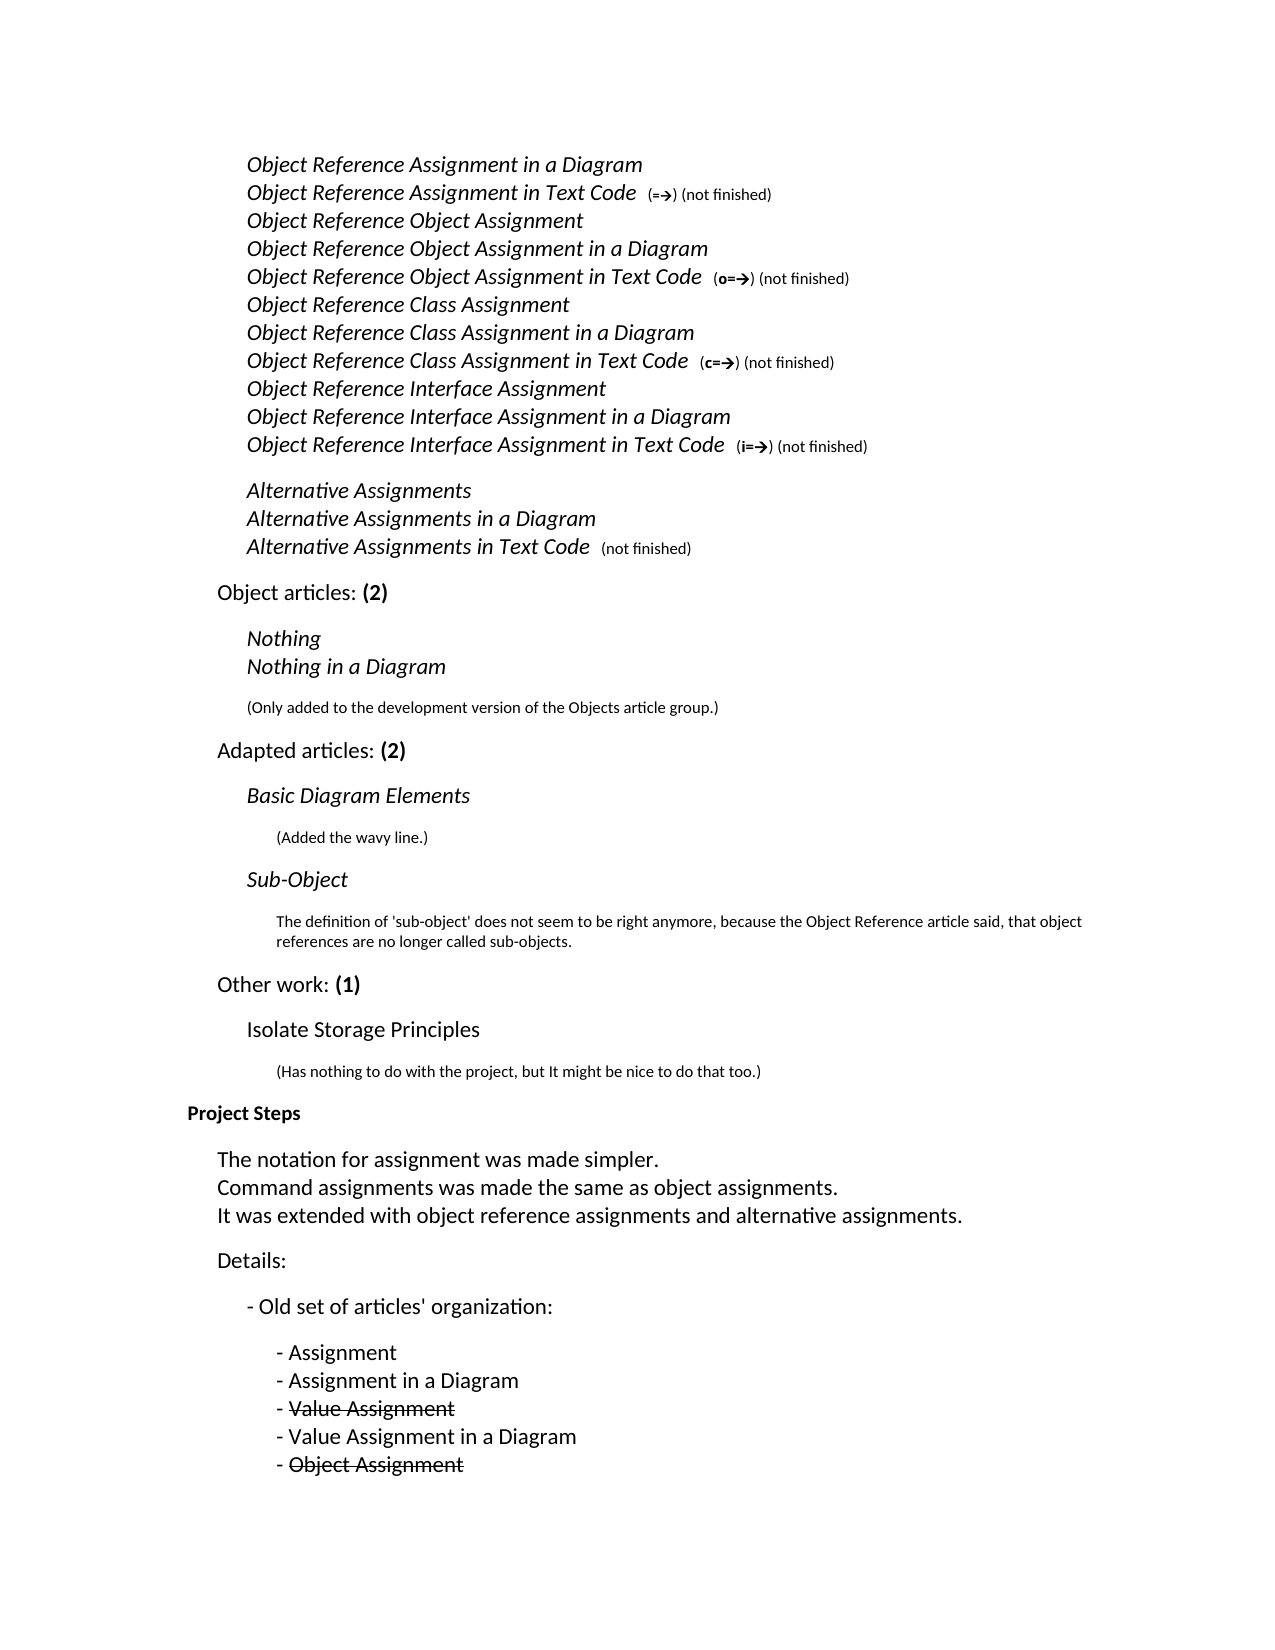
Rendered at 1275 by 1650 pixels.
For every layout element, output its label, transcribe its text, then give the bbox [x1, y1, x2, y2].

text - Value Assignment [276, 1394, 1087, 1422]
text Sub-Object [247, 866, 1087, 893]
text Alternative Assignments in a Diagram [247, 504, 1087, 532]
text Object Reference Object Assignment [247, 206, 1087, 234]
text Nothing in a Diagram [247, 652, 1087, 680]
text - Object Assignment [276, 1450, 1087, 1478]
text Object Reference Assignment in a Diagram [247, 150, 1087, 178]
text Object articles: (2) [217, 578, 1087, 606]
text Adapted articles: (2) [217, 736, 1087, 764]
text Object Reference Interface Assignment in Text Code (i=) (not finished) [247, 430, 1087, 458]
text Object Reference Interface Assignment in a Diagram [247, 402, 1087, 430]
text Details: [217, 1247, 1087, 1274]
text Nothing [247, 624, 1087, 652]
text The notation for assignment was made simpler. [217, 1145, 1087, 1173]
text (Added the wavy line.) [276, 827, 1087, 848]
text Alternative Assignments [247, 476, 1087, 504]
text Command assignments was made the same as object assignments. [217, 1173, 1087, 1201]
text (Has nothing to do with the project, but It might be nice to do that too.) [276, 1061, 1087, 1082]
text - Value Assignment in a Diagram [276, 1422, 1087, 1450]
text Object Reference Interface Assignment [247, 374, 1087, 402]
text (Only added to the development version of the Objects article group.) [247, 698, 1087, 718]
text Object Reference Class Assignment [247, 290, 1087, 318]
text Alternative Assignments in Text Code (not finished) [247, 532, 1087, 560]
text - Assignment in a Diagram [276, 1366, 1087, 1394]
text It was extended with object reference assignments and alternative assignments. [217, 1201, 1087, 1229]
subtitle Project Steps [187, 1101, 1087, 1126]
text - Old set of articles' organization: [247, 1292, 1087, 1320]
text Basic Diagram Elements [247, 782, 1087, 809]
text Isolate Storage Principles [247, 1016, 1087, 1044]
text Other work: (1) [217, 970, 1087, 998]
text Object Reference Class Assignment in Text Code (c=) (not finished) [247, 346, 1087, 374]
text Object Reference Object Assignment in Text Code (o=) (not finished) [247, 262, 1087, 290]
text Object Reference Assignment in Text Code (=) (not finished) [247, 178, 1087, 206]
text The definition of 'sub-object' does not seem to be right anymore, because the Object Reference article said, that object references are no longer called sub-objects. [276, 911, 1087, 952]
text - Assignment [276, 1338, 1087, 1366]
text Object Reference Object Assignment in a Diagram [247, 234, 1087, 262]
text Object Reference Class Assignment in a Diagram [247, 318, 1087, 346]
